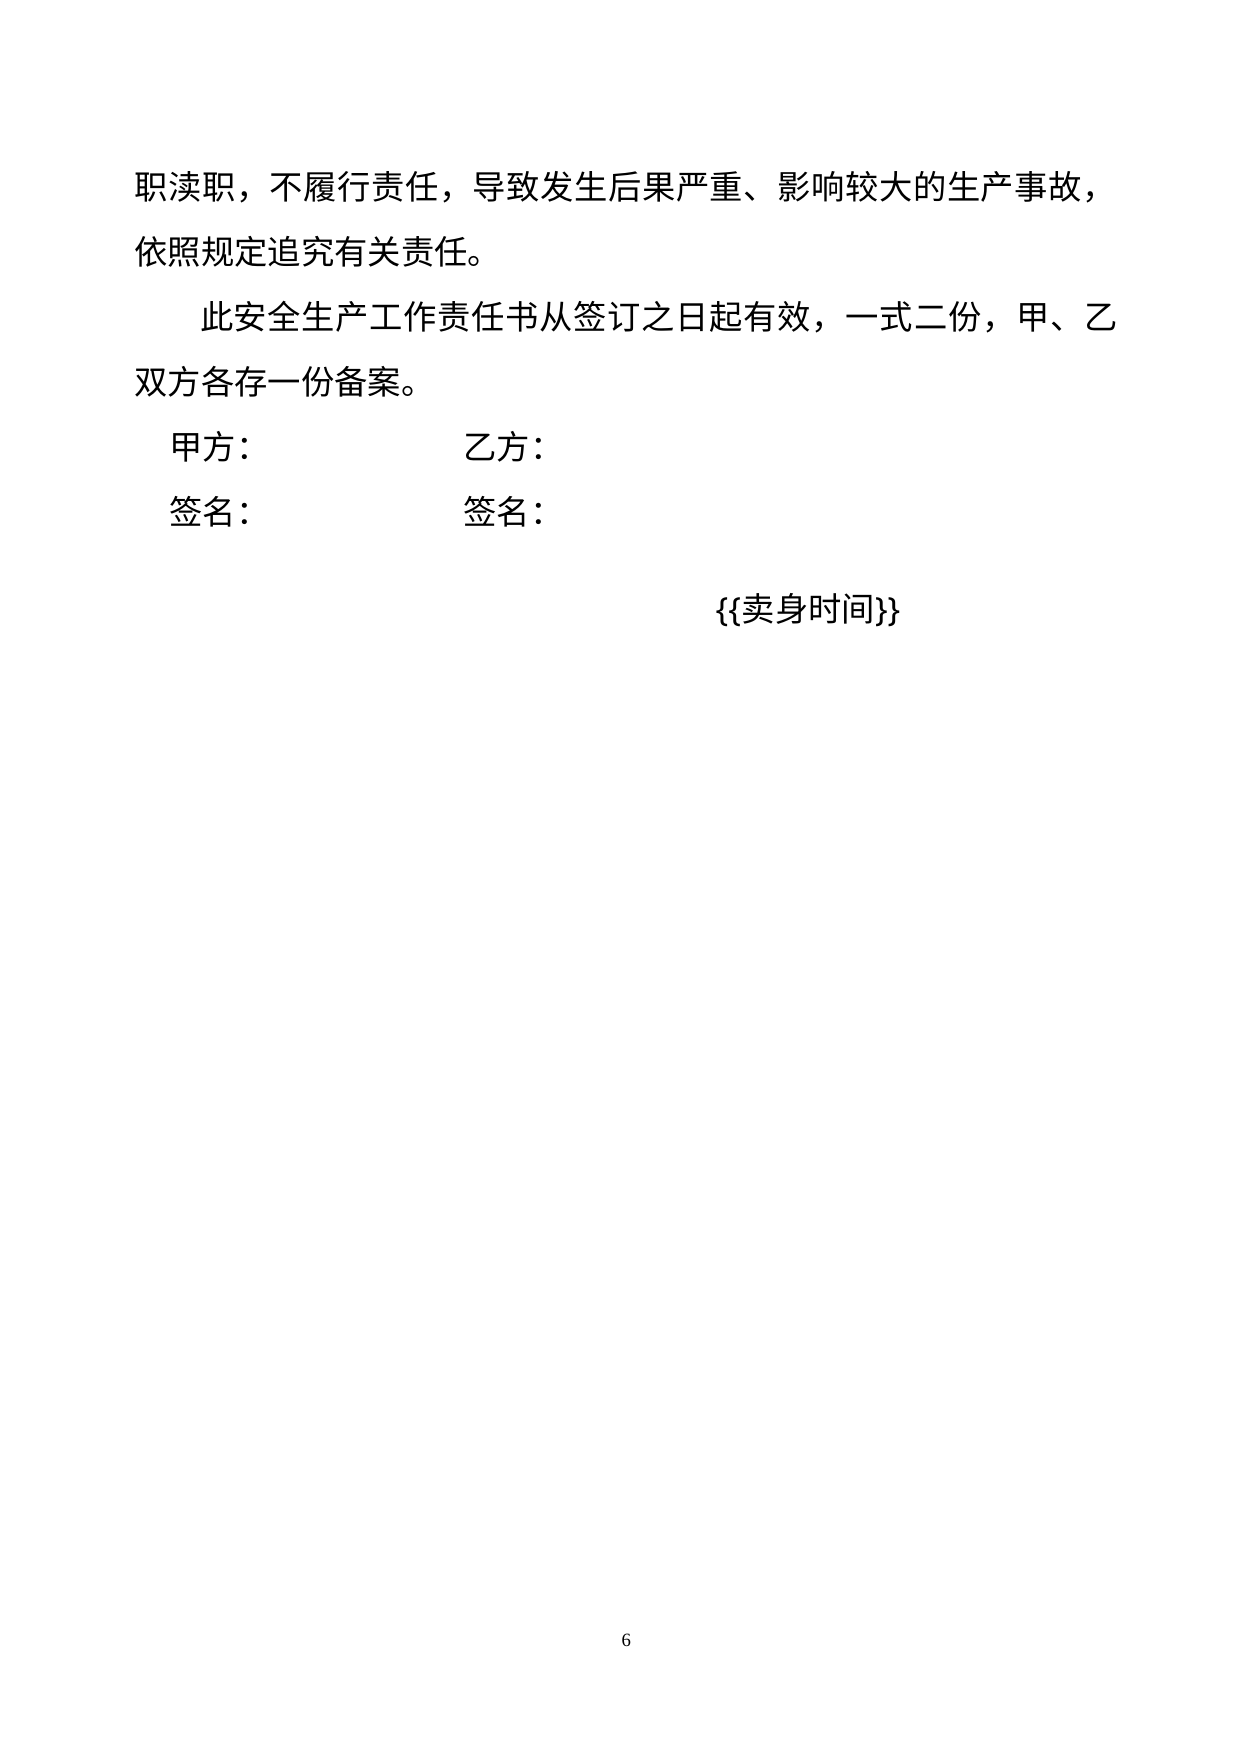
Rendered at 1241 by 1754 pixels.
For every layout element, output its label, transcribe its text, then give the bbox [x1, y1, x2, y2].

text 签名： 签名： [134, 477, 1118, 542]
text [134, 152, 1118, 282]
text 此安全生产工作责任书从签订之日起有效，一式二份，甲、乙双方各存一份备案。 [134, 282, 1118, 412]
text {{卖身时间}} [134, 574, 1118, 639]
text 甲方： 乙方： [134, 412, 1118, 477]
